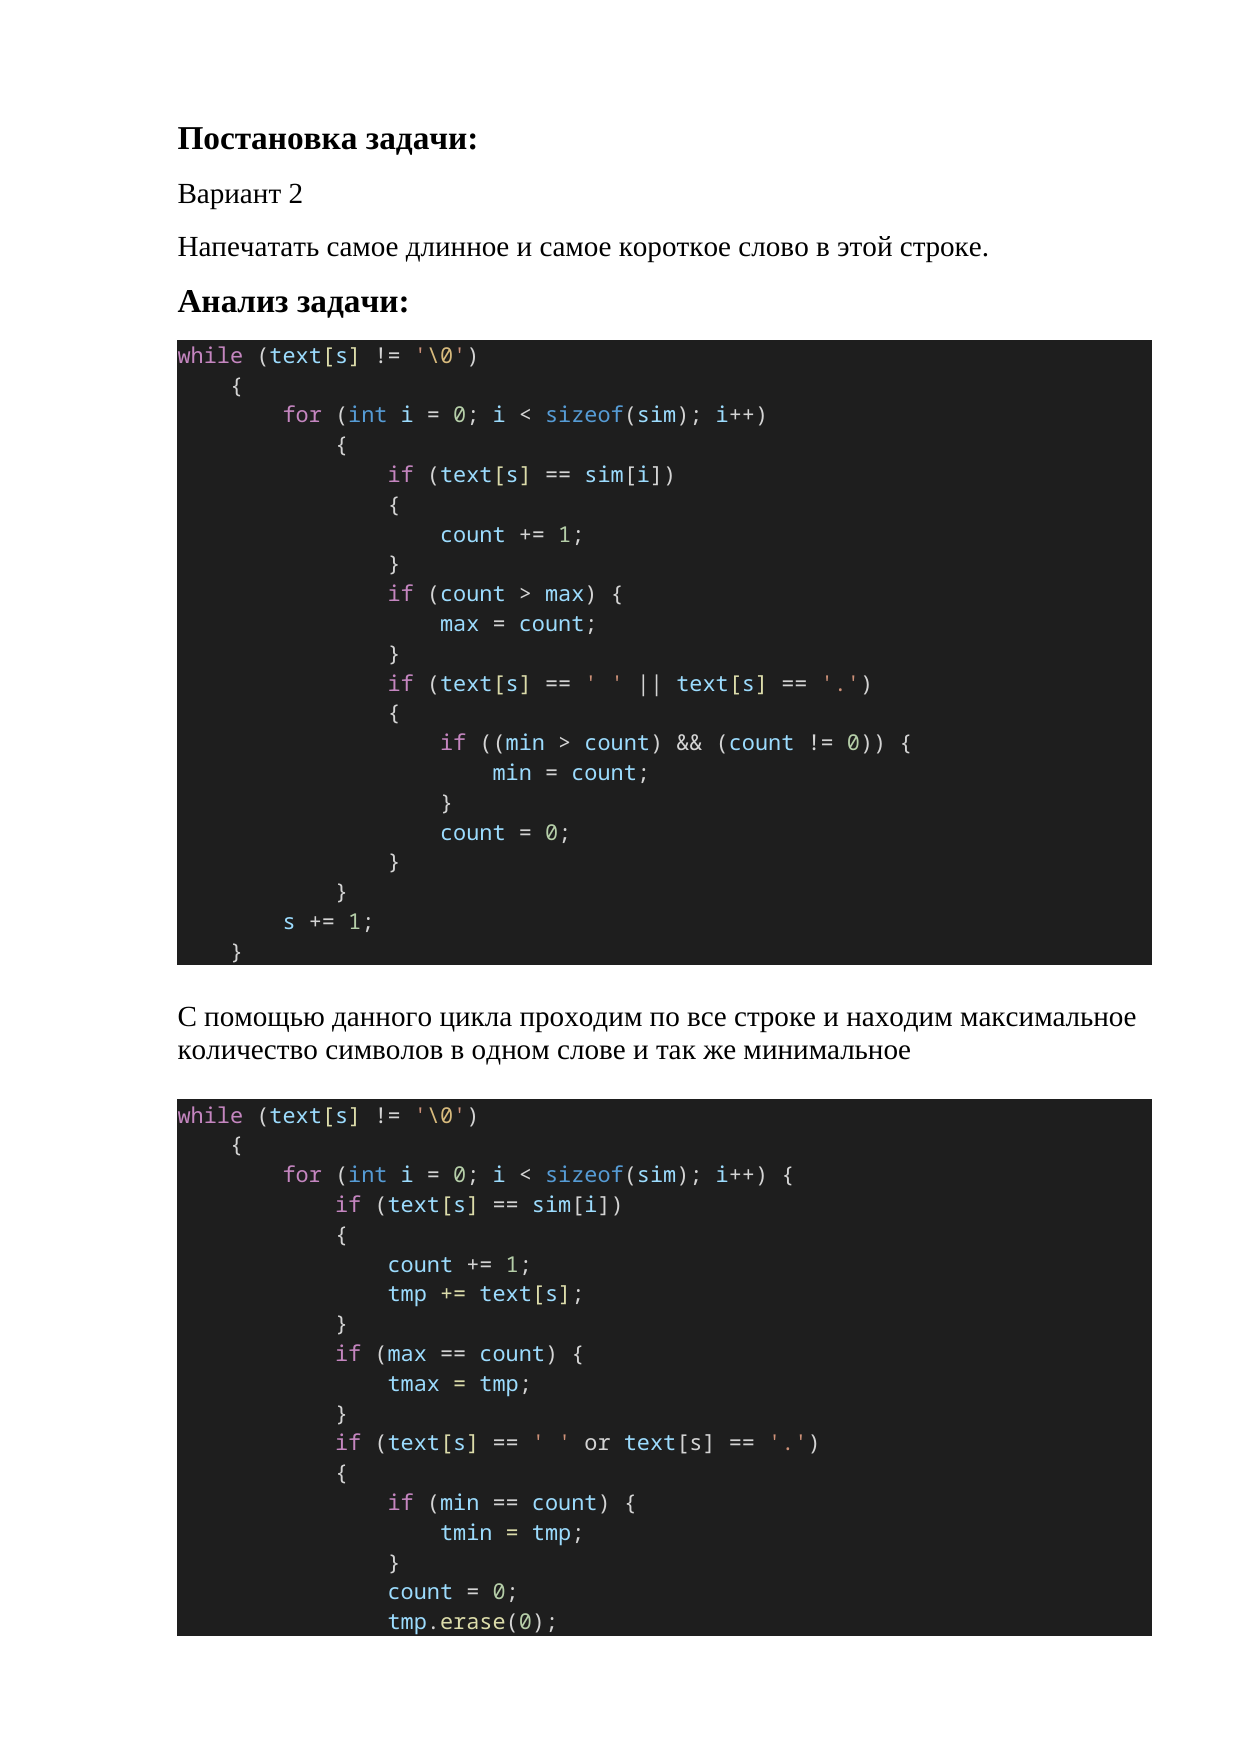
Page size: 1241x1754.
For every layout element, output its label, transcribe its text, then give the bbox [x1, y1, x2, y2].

text while (text[s] != '\0') [177, 1099, 1152, 1129]
text max = count; [177, 608, 1152, 638]
text } [177, 1397, 1152, 1427]
text Постановка задачи: [177, 118, 1152, 156]
text { [177, 429, 1152, 459]
text С помощью данного цикла проходим по все строке и находим максимальное количество символов в одном слове и так же минимальное [177, 999, 1152, 1066]
text while (text[s] != '\0') [177, 340, 1152, 369]
text { [177, 1129, 1152, 1159]
text tmin = tmp; [177, 1517, 1152, 1546]
text if (text[s] == sim[i]) [177, 1189, 1152, 1219]
text count += 1; [177, 518, 1152, 548]
text min = count; [177, 757, 1152, 787]
text s += 1; [177, 906, 1152, 936]
text tmax = tmp; [177, 1368, 1152, 1397]
text if (count > max) { [177, 578, 1152, 608]
text if (min == count) { [177, 1487, 1152, 1517]
text { [177, 489, 1152, 518]
text } [177, 876, 1152, 906]
text } [177, 638, 1152, 667]
text Вариант 2 [177, 176, 1152, 210]
text } [177, 1546, 1152, 1576]
text count = 0; [177, 816, 1152, 846]
text if (text[s] == sim[i]) [177, 459, 1152, 489]
text if (text[s] == ' ' || text[s] == '.') [177, 667, 1152, 697]
text count += 1; [177, 1248, 1152, 1278]
text tmp += text[s]; [177, 1278, 1152, 1308]
text { [177, 369, 1152, 399]
text Напечатать самое длинное и самое короткое слово в этой строке. [177, 229, 1152, 262]
text if (text[s] == ' ' or text[s] == '.') [177, 1427, 1152, 1457]
text } [177, 846, 1152, 876]
text { [177, 697, 1152, 727]
text for (int i = 0; i < sizeof(sim); i++) { [177, 1159, 1152, 1189]
text for (int i = 0; i < sizeof(sim); i++) [177, 399, 1152, 429]
text } [177, 548, 1152, 578]
text if (max == count) { [177, 1338, 1152, 1368]
text Анализ задачи: [177, 282, 1152, 320]
text { [177, 1457, 1152, 1487]
text } [177, 787, 1152, 816]
text { [177, 1219, 1152, 1248]
text if ((min > count) && (count != 0)) { [177, 727, 1152, 757]
text count = 0; [177, 1576, 1152, 1606]
text } [177, 936, 1152, 965]
text tmp.erase(0); [177, 1606, 1152, 1636]
text } [177, 1308, 1152, 1338]
